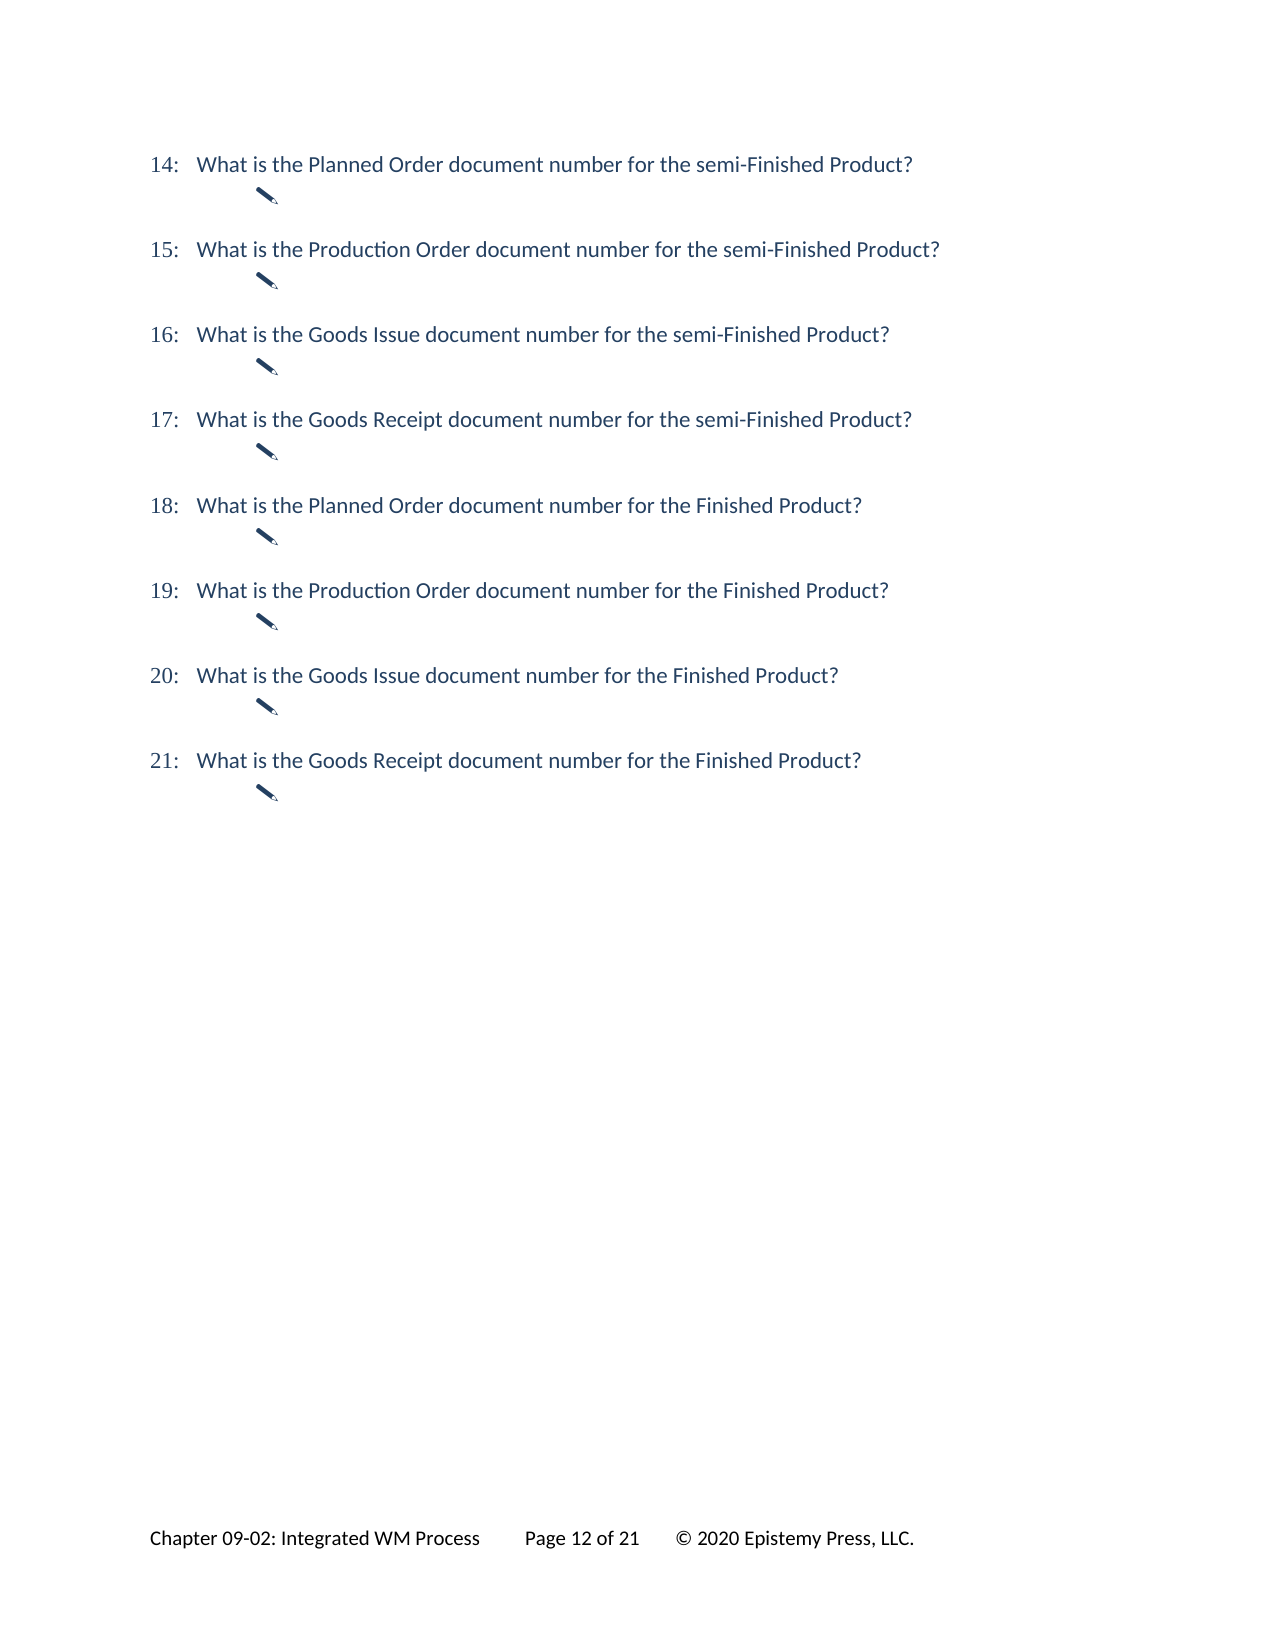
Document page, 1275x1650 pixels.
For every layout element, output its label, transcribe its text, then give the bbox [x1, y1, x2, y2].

text What is the Goods Receipt document number for the semi-Finished Product? [150, 406, 1125, 466]
text What is the Production Order document number for the semi-Finished Product? [150, 235, 1125, 295]
text What is the Planned Order document number for the Finished Product? [150, 491, 1125, 551]
text What is the Goods Issue document number for the Finished Product? [150, 661, 1125, 721]
text What is the Planned Order document number for the semi-Finished Product? [150, 150, 1125, 210]
text What is the Goods Receipt document number for the Finished Product? [150, 746, 1125, 807]
text What is the Goods Issue document number for the semi-Finished Product? [150, 320, 1125, 381]
text What is the Production Order document number for the Finished Product? [150, 576, 1125, 636]
